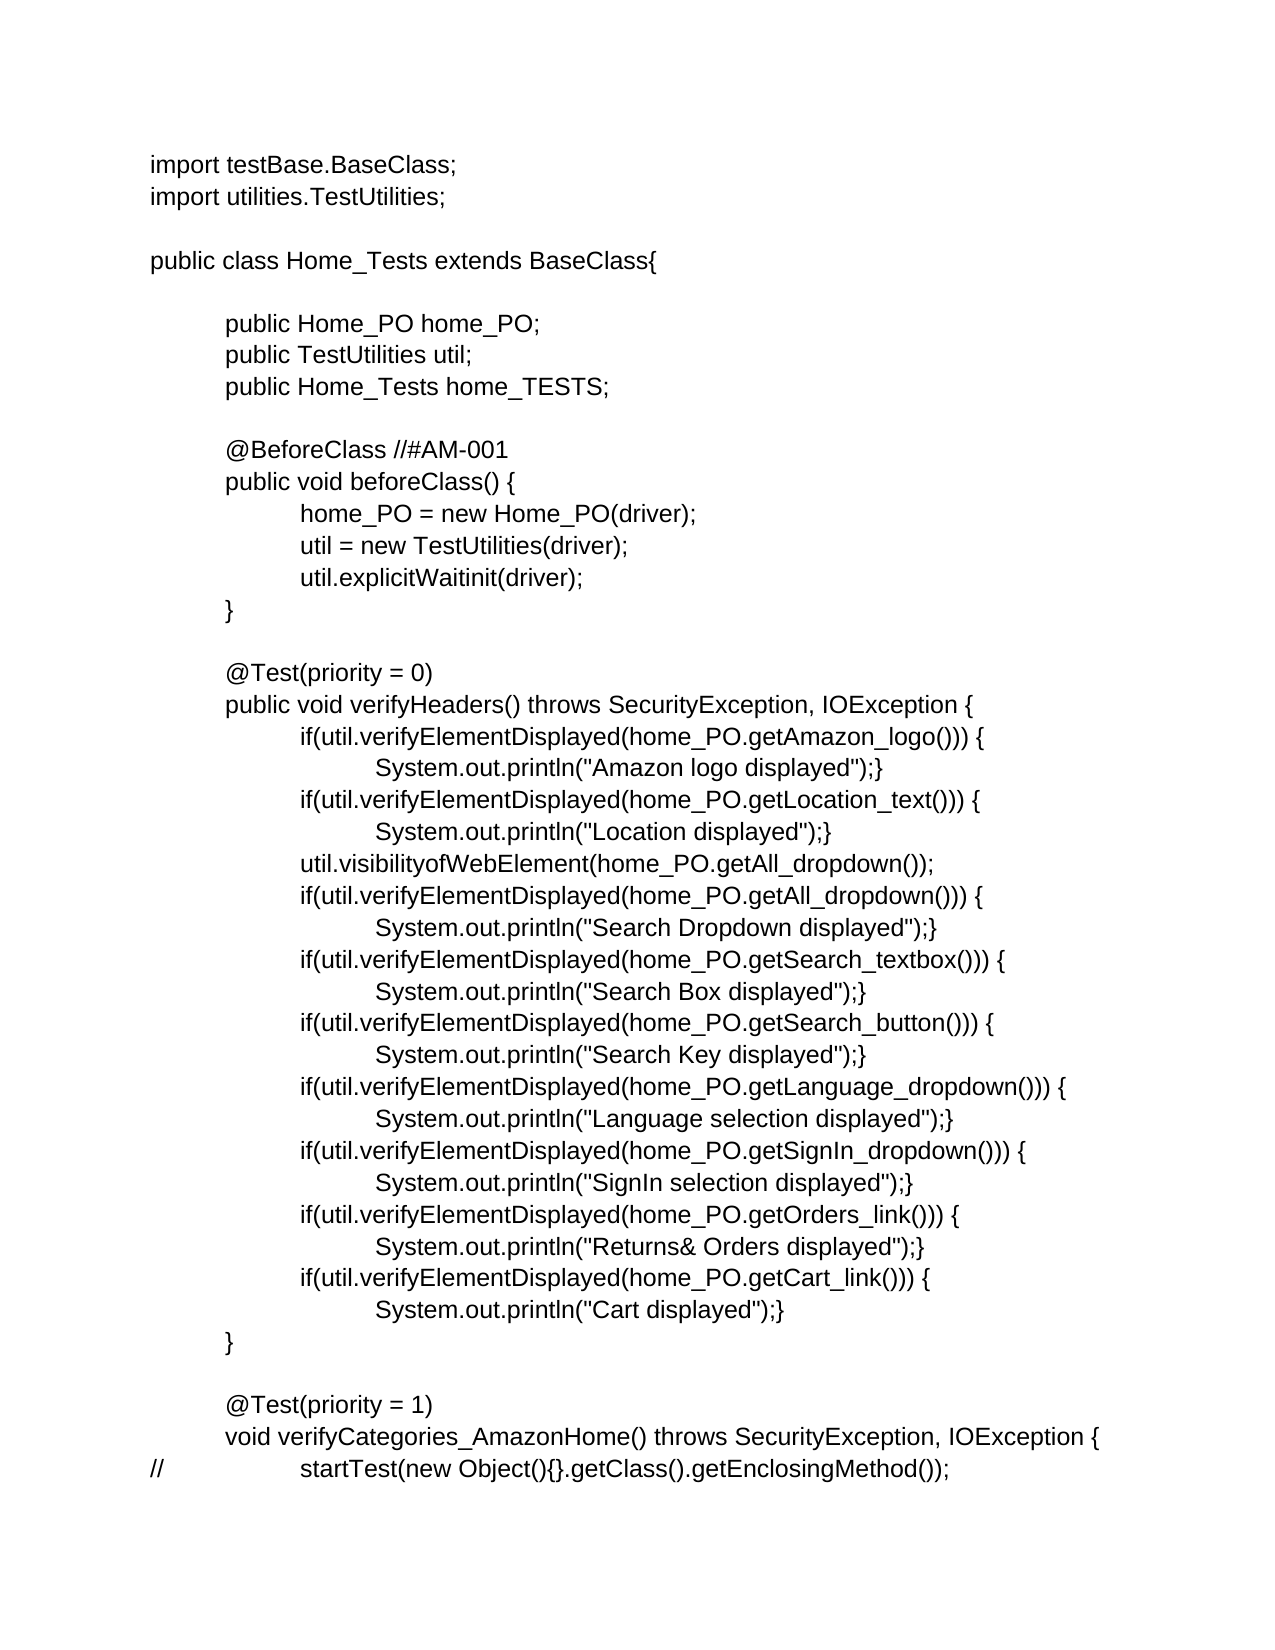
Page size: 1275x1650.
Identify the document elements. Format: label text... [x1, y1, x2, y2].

text if(util.verifyElementDisplayed(home_PO.getLocation_text())) { [150, 785, 1125, 814]
text import testBase.BaseClass; [150, 150, 1125, 179]
text System.out.println("Cart displayed");} [150, 1295, 1125, 1324]
text @Test(priority = 0) [150, 658, 1125, 687]
text System.out.println("Search Box displayed");} [150, 977, 1125, 1005]
text System.out.println("Search Key displayed");} [150, 1040, 1125, 1069]
text if(util.verifyElementDisplayed(home_PO.getAll_dropdown())) { [150, 881, 1125, 910]
text home_PO = new Home_PO(driver); [150, 499, 1125, 528]
text // startTest(new Object(){}.getClass().getEnclosingMethod()); [150, 1454, 1125, 1483]
text public void verifyHeaders() throws SecurityException, IOException { [150, 690, 1125, 718]
text util = new TestUtilities(driver); [150, 531, 1125, 560]
text public void beforeClass() { [150, 467, 1125, 496]
text } [150, 595, 1125, 623]
text void verifyCategories_AmazonHome() throws SecurityException, IOException { [150, 1422, 1125, 1451]
text util.visibilityofWebElement(home_PO.getAll_dropdown()); [150, 849, 1125, 878]
text public Home_PO home_PO; [150, 309, 1125, 337]
text if(util.verifyElementDisplayed(home_PO.getSearch_button())) { [150, 1008, 1125, 1037]
text @Test(priority = 1) [150, 1390, 1125, 1419]
text if(util.verifyElementDisplayed(home_PO.getLanguage_dropdown())) { [150, 1072, 1125, 1101]
text System.out.println("Returns& Orders displayed");} [150, 1232, 1125, 1260]
text System.out.println("Language selection displayed");} [150, 1104, 1125, 1133]
text } [150, 1327, 1125, 1356]
text System.out.println("Location displayed");} [150, 817, 1125, 846]
text System.out.println("Amazon logo displayed");} [150, 753, 1125, 782]
text import utilities.TestUtilities; [150, 182, 1125, 211]
text if(util.verifyElementDisplayed(home_PO.getCart_link())) { [150, 1263, 1125, 1292]
text public class Home_Tests extends BaseClass{ [150, 246, 1125, 274]
text if(util.verifyElementDisplayed(home_PO.getSignIn_dropdown())) { [150, 1136, 1125, 1165]
text public TestUtilities util; [150, 341, 1125, 369]
text public Home_Tests home_TESTS; [150, 372, 1125, 401]
text System.out.println("SignIn selection displayed");} [150, 1168, 1125, 1197]
text util.explicitWaitinit(driver); [150, 563, 1125, 592]
text if(util.verifyElementDisplayed(home_PO.getSearch_textbox())) { [150, 945, 1125, 973]
text System.out.println("Search Dropdown displayed");} [150, 913, 1125, 942]
text if(util.verifyElementDisplayed(home_PO.getOrders_link())) { [150, 1200, 1125, 1228]
text if(util.verifyElementDisplayed(home_PO.getAmazon_logo())) { [150, 722, 1125, 750]
text @BeforeClass //#AM-001 [150, 435, 1125, 464]
